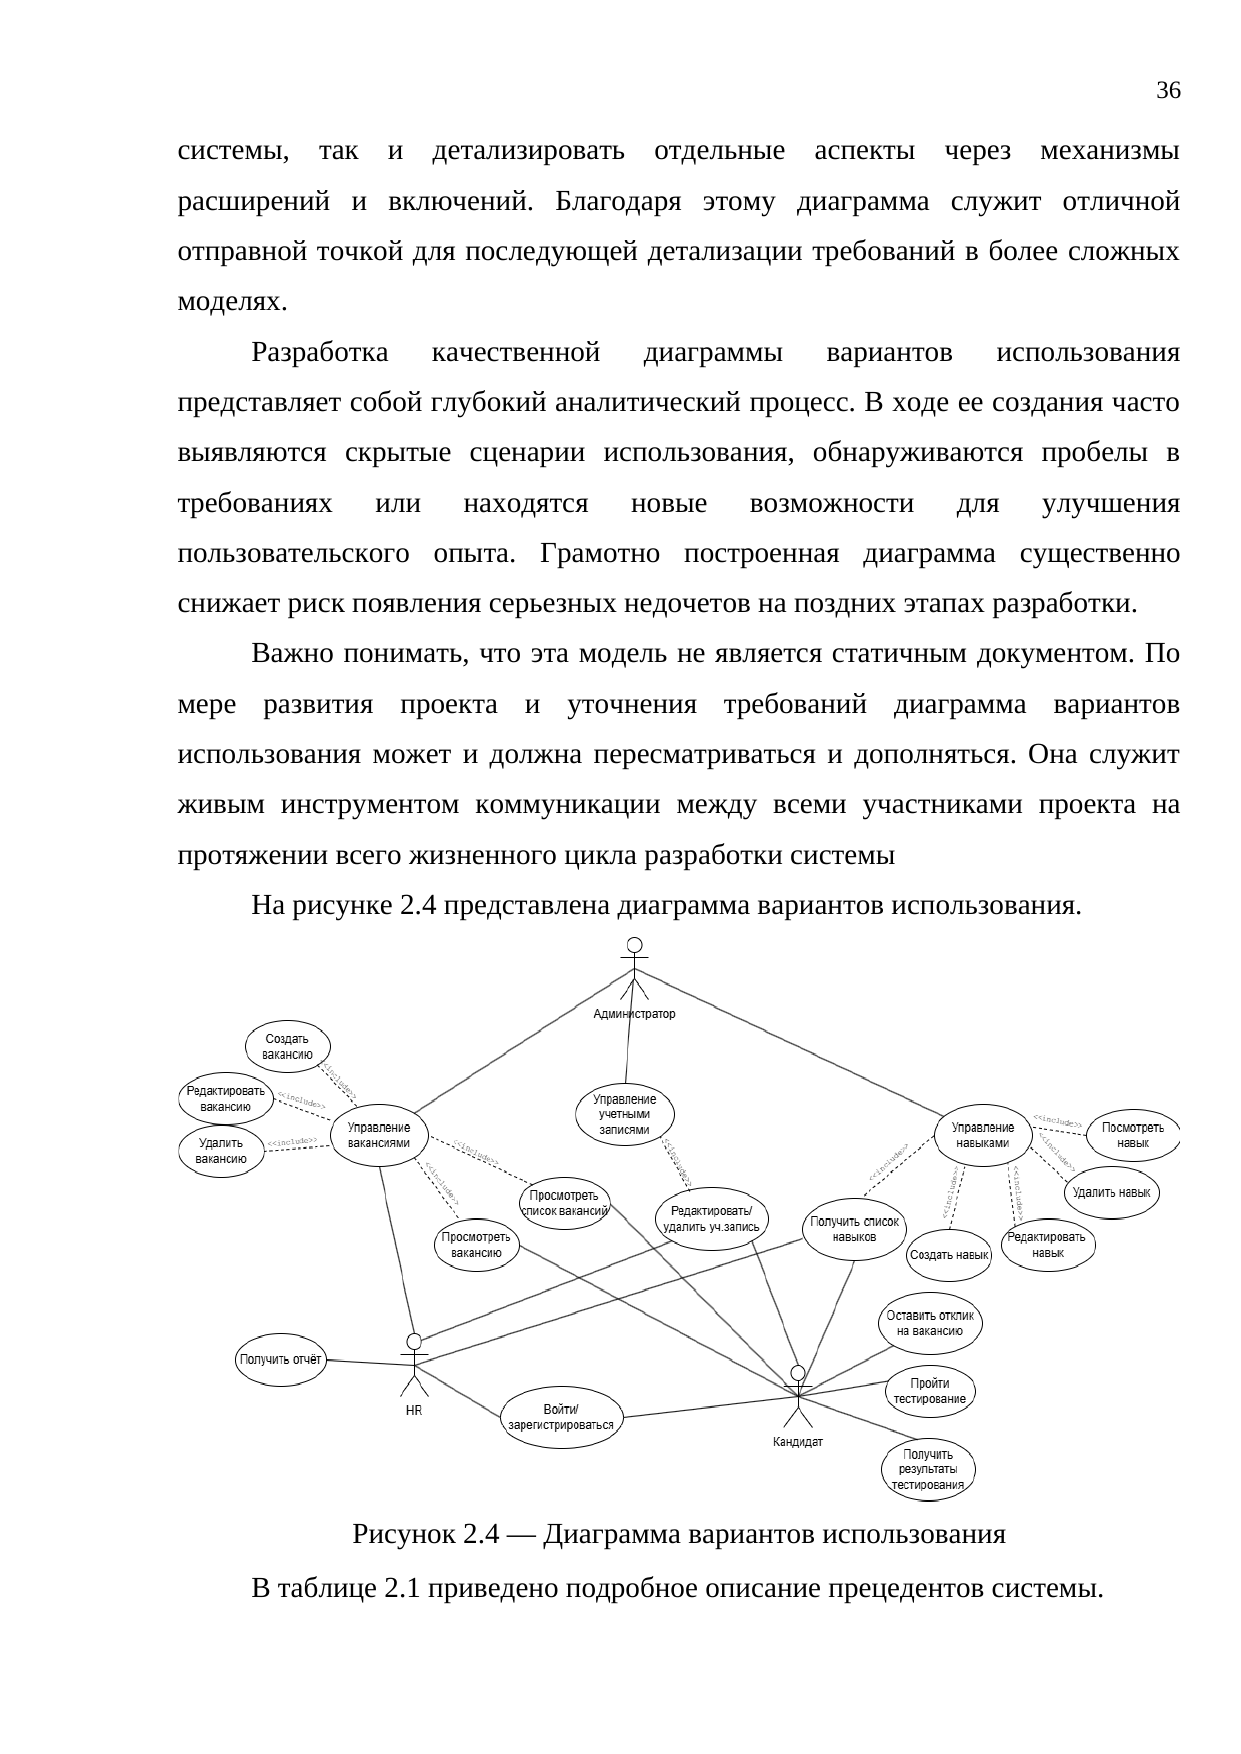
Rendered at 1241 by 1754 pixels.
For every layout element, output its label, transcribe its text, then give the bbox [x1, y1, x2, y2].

text В таблице 2.1 приведено подробное описание прецедентов системы. [177, 1570, 1181, 1604]
text Рисунок 2.4 — Диаграмма вариантов использования [177, 1516, 1181, 1549]
text Разработка качественной диаграммы вариантов использования представляет собой глубокий аналитический процесс. В ходе ее создания часто выявляются скрытые сценарии использования, обнаруживаются пробелы в требованиях или находятся новые возможности для улучшения пользовательского опыта. Грамотно построенная диаграмма существенно снижает риск появления серьезных недочетов на поздних этапах разработки. [177, 334, 1181, 619]
text Важно понимать, что эта модель не является статичным документом. По мере развития проекта и уточнения требований диаграмма вариантов использования может и должна пересматриваться и дополняться. Она служит живым инструментом коммуникации между всеми участниками проекта на протяжении всего жизненного цикла разработки системы [177, 636, 1181, 870]
picture [178, 937, 1180, 1502]
text На рисунке 2.4 представлена диаграмма вариантов использования. [177, 887, 1181, 921]
